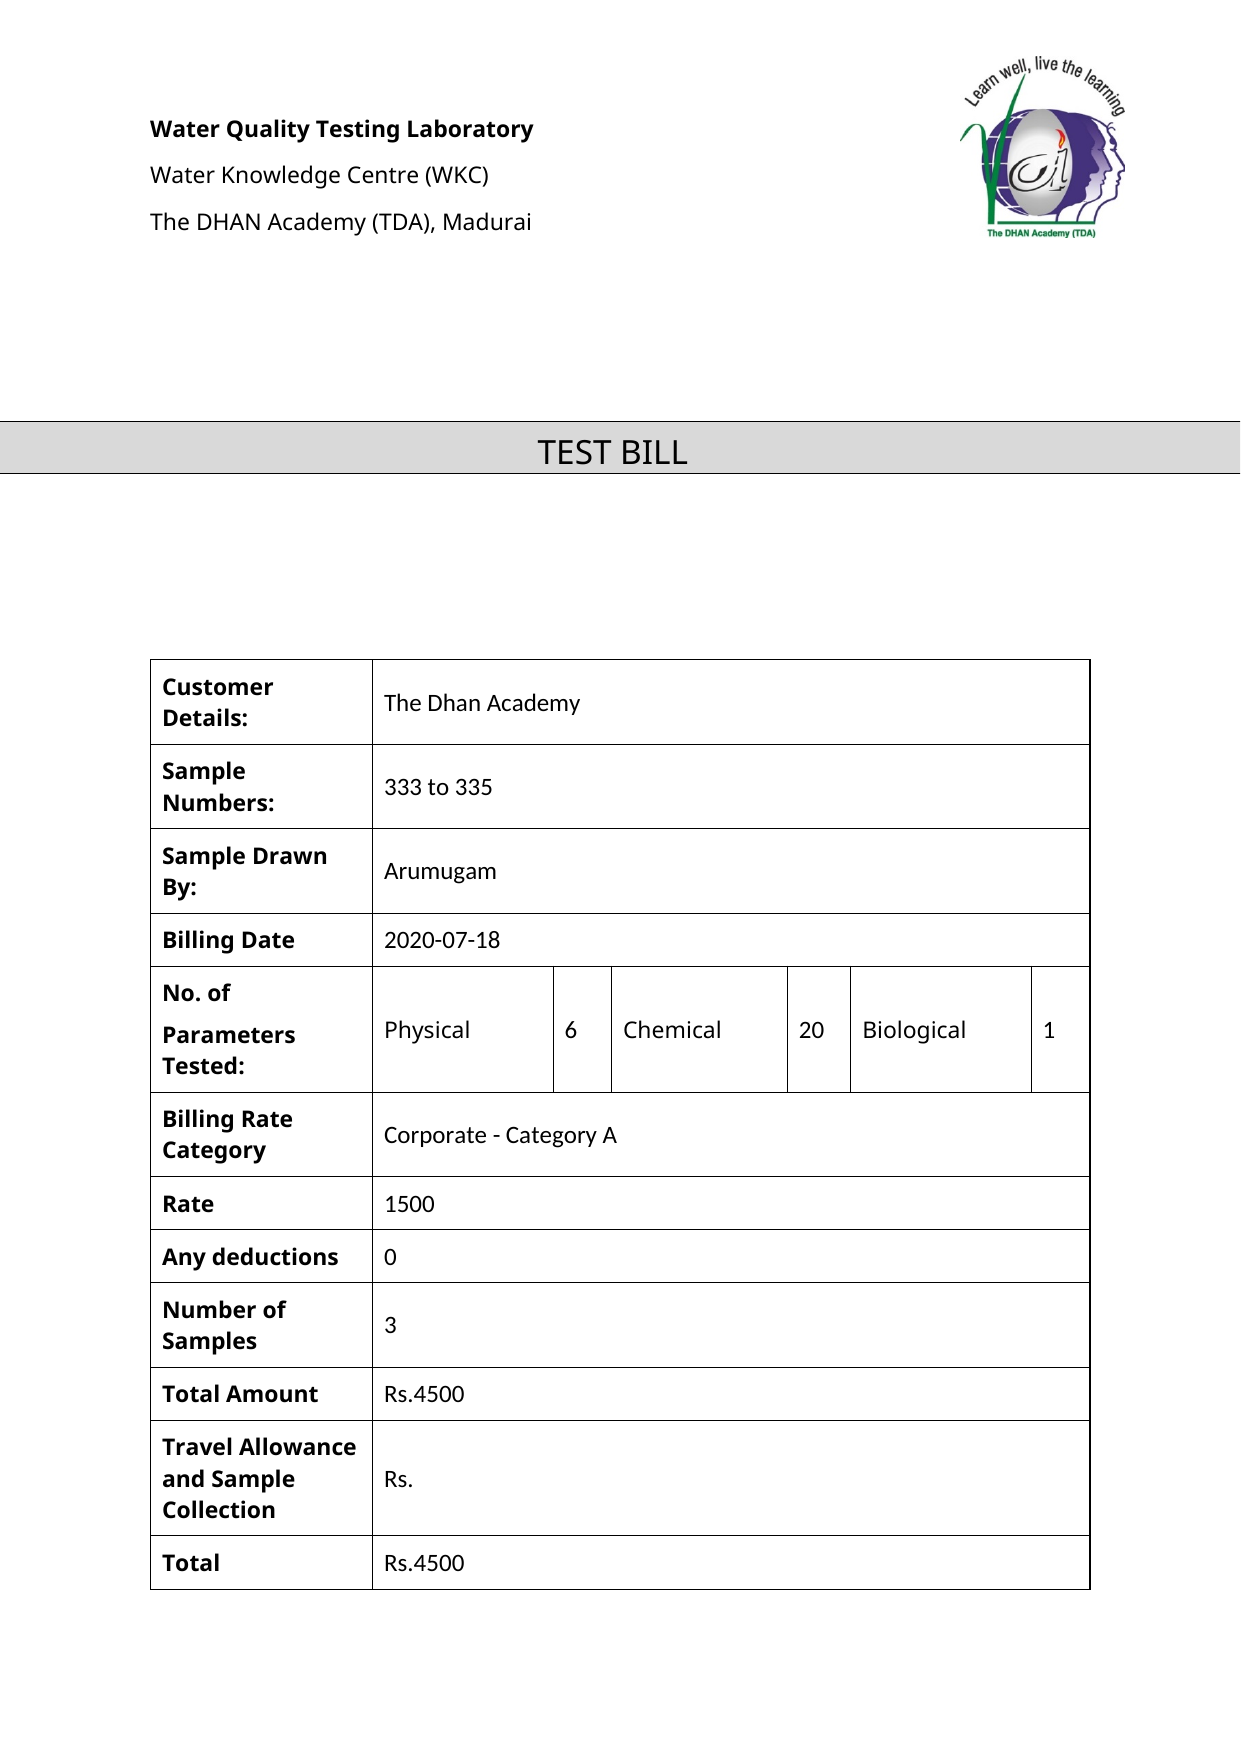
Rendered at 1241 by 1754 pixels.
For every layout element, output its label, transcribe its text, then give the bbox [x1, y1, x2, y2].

table_header The Dhan Academy [373, 660, 1089, 744]
table_cell Travel Allowance and Sample Collection [151, 1421, 372, 1535]
table_cell Corporate - Category A [373, 1093, 1089, 1176]
text Water Quality Testing Laboratory [150, 112, 1090, 144]
table_header Customer Details: [151, 660, 372, 744]
picture [960, 56, 1125, 238]
table_cell Billing Rate Category [151, 1093, 372, 1176]
table_cell 20 [788, 967, 850, 1092]
text The DHAN Academy (TDA), Madurai [150, 206, 1090, 237]
table_cell Arumugam [373, 829, 1089, 912]
table_cell Total Amount [151, 1368, 372, 1420]
table_cell 1500 [373, 1177, 1089, 1229]
table_cell Rs.4500 [373, 1368, 1089, 1420]
table_cell Billing Date [151, 914, 372, 966]
table_cell Rs. [373, 1421, 1089, 1535]
table_cell Number of Samples [151, 1283, 372, 1367]
table_cell Biological [851, 967, 1031, 1092]
table_cell 0 [373, 1230, 1089, 1282]
table_cell 6 [554, 967, 611, 1092]
table_cell Physical [373, 967, 553, 1092]
table_cell Total [151, 1536, 372, 1588]
table_cell 333 to 335 [373, 745, 1089, 828]
table_cell 1 [1032, 967, 1089, 1092]
table_cell 3 [373, 1283, 1089, 1367]
table_cell Chemical [612, 967, 787, 1092]
table_cell 2020-07-18 [373, 914, 1089, 966]
table_cell Rs.4500 [373, 1536, 1089, 1588]
table_cell Sample Numbers: [151, 745, 372, 828]
table_cell Sample Drawn By: [151, 829, 372, 912]
text Water Knowledge Centre (WKC) [150, 159, 1090, 191]
table_cell Any deductions [151, 1230, 372, 1282]
table_cell Rate [151, 1177, 372, 1229]
table_cell No. of Parameters Tested: [151, 967, 372, 1092]
